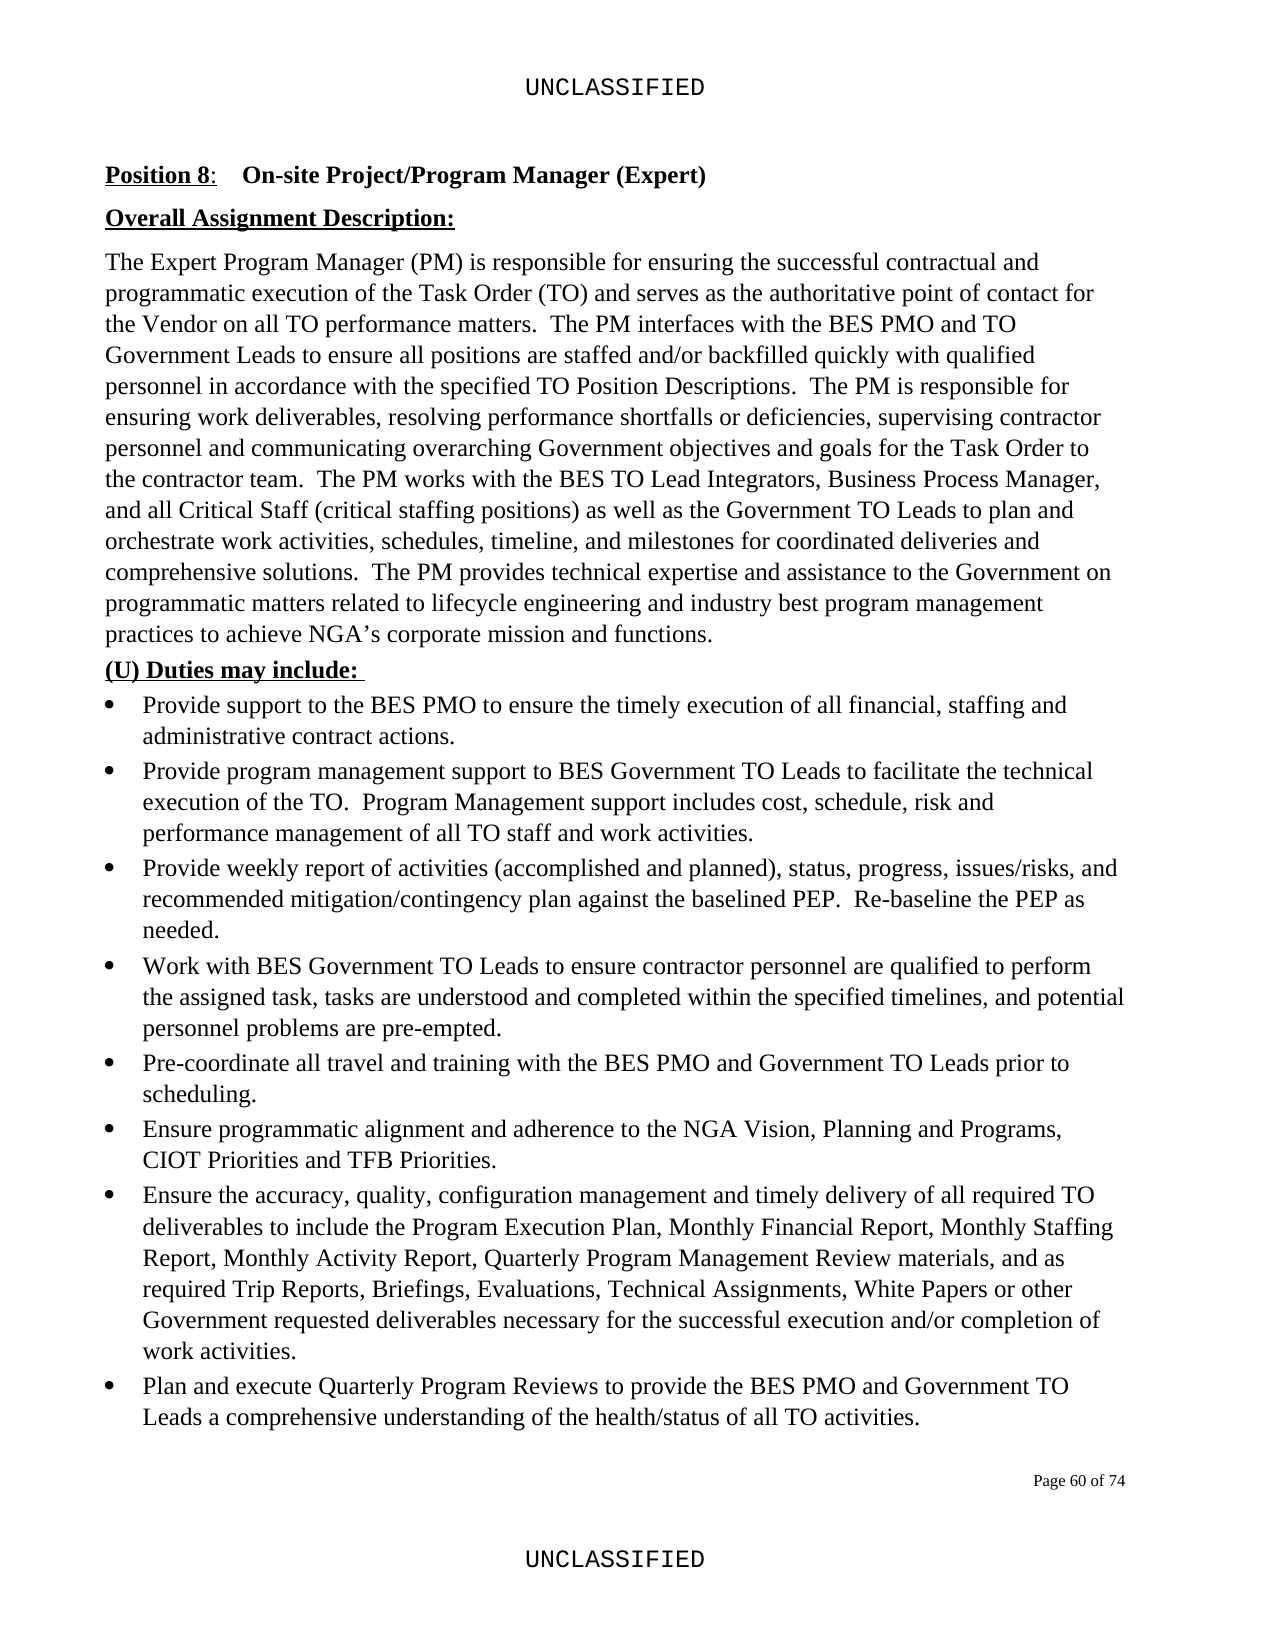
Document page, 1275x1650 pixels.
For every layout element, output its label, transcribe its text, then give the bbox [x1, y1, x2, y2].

text (U) Duties may include: [105, 655, 1125, 683]
text The Expert Program Manager (PM) is responsible for ensuring the successful contractual and programmatic execution of the Task Order (TO) and serves as the authoritative point of contact for the Vendor on all TO performance matters. The PM interfaces with the BES PMO and TO Government Leads to ensure all positions are staffed and/or backfilled quickly with qualified personnel in accordance with the specified TO Position Descriptions. The PM is responsible for ensuring work deliverables, resolving performance shortfalls or deficiencies, supervising contractor personnel and communicating overarching Government objectives and goals for the Task Order to the contractor team. The PM works with the BES TO Lead Integrators, Business Process Manager, and all Critical Staff (critical staffing positions) as well as the Government TO Leads to plan and orchestrate work activities, schedules, timeline, and milestones for coordinated deliveries and comprehensive solutions. The PM provides technical expertise and assistance to the Government on programmatic matters related to lifecycle engineering and industry best program management practices to achieve NGA’s corporate mission and functions. [105, 247, 1125, 648]
list Ensure the accuracy, quality, configuration management and timely delivery of all required TO deliverables to include the Program Execution Plan, Monthly Financial Report, Monthly Staffing Report, Monthly Activity Report, Quarterly Program Management Review materials, and as required Trip Reports, Briefings, Evaluations, Technical Assignments, White Papers or other Government requested deliverables necessary for the successful execution and/or completion of work activities. [105, 1181, 1125, 1364]
list Plan and execute Quarterly Program Reviews to provide the BES PMO and Government TO Leads a comprehensive understanding of the health/status of all TO activities. [105, 1371, 1125, 1431]
list Ensure programmatic alignment and adherence to the NGA Vision, Planning and Programs, CIOT Priorities and TFB Priorities. [105, 1114, 1125, 1174]
list Work with BES Government TO Leads to ensure contractor personnel are qualified to perform the assigned task, tasks are understood and completed within the specified timelines, and potential personnel problems are pre-empted. [105, 951, 1125, 1042]
list Provide program management support to BES Government TO Leads to facilitate the technical execution of the TO. Program Management support includes cost, schedule, risk and performance management of all TO staff and work activities. [105, 756, 1125, 847]
text Overall Assignment Description: [105, 203, 1125, 232]
text Position 8: On-site Project/Program Manager (Expert) [105, 160, 1125, 189]
list Provide support to the BES PMO to ensure the timely execution of all financial, staffing and administrative contract actions. [105, 690, 1125, 750]
list Pre-coordinate all travel and training with the BES PMO and Government TO Leads prior to scheduling. [105, 1048, 1125, 1108]
list Provide weekly report of activities (accomplished and planned), status, progress, issues/risks, and recommended mitigation/contingency plan against the baselined PEP. Re-baseline the PEP as needed. [105, 853, 1125, 944]
